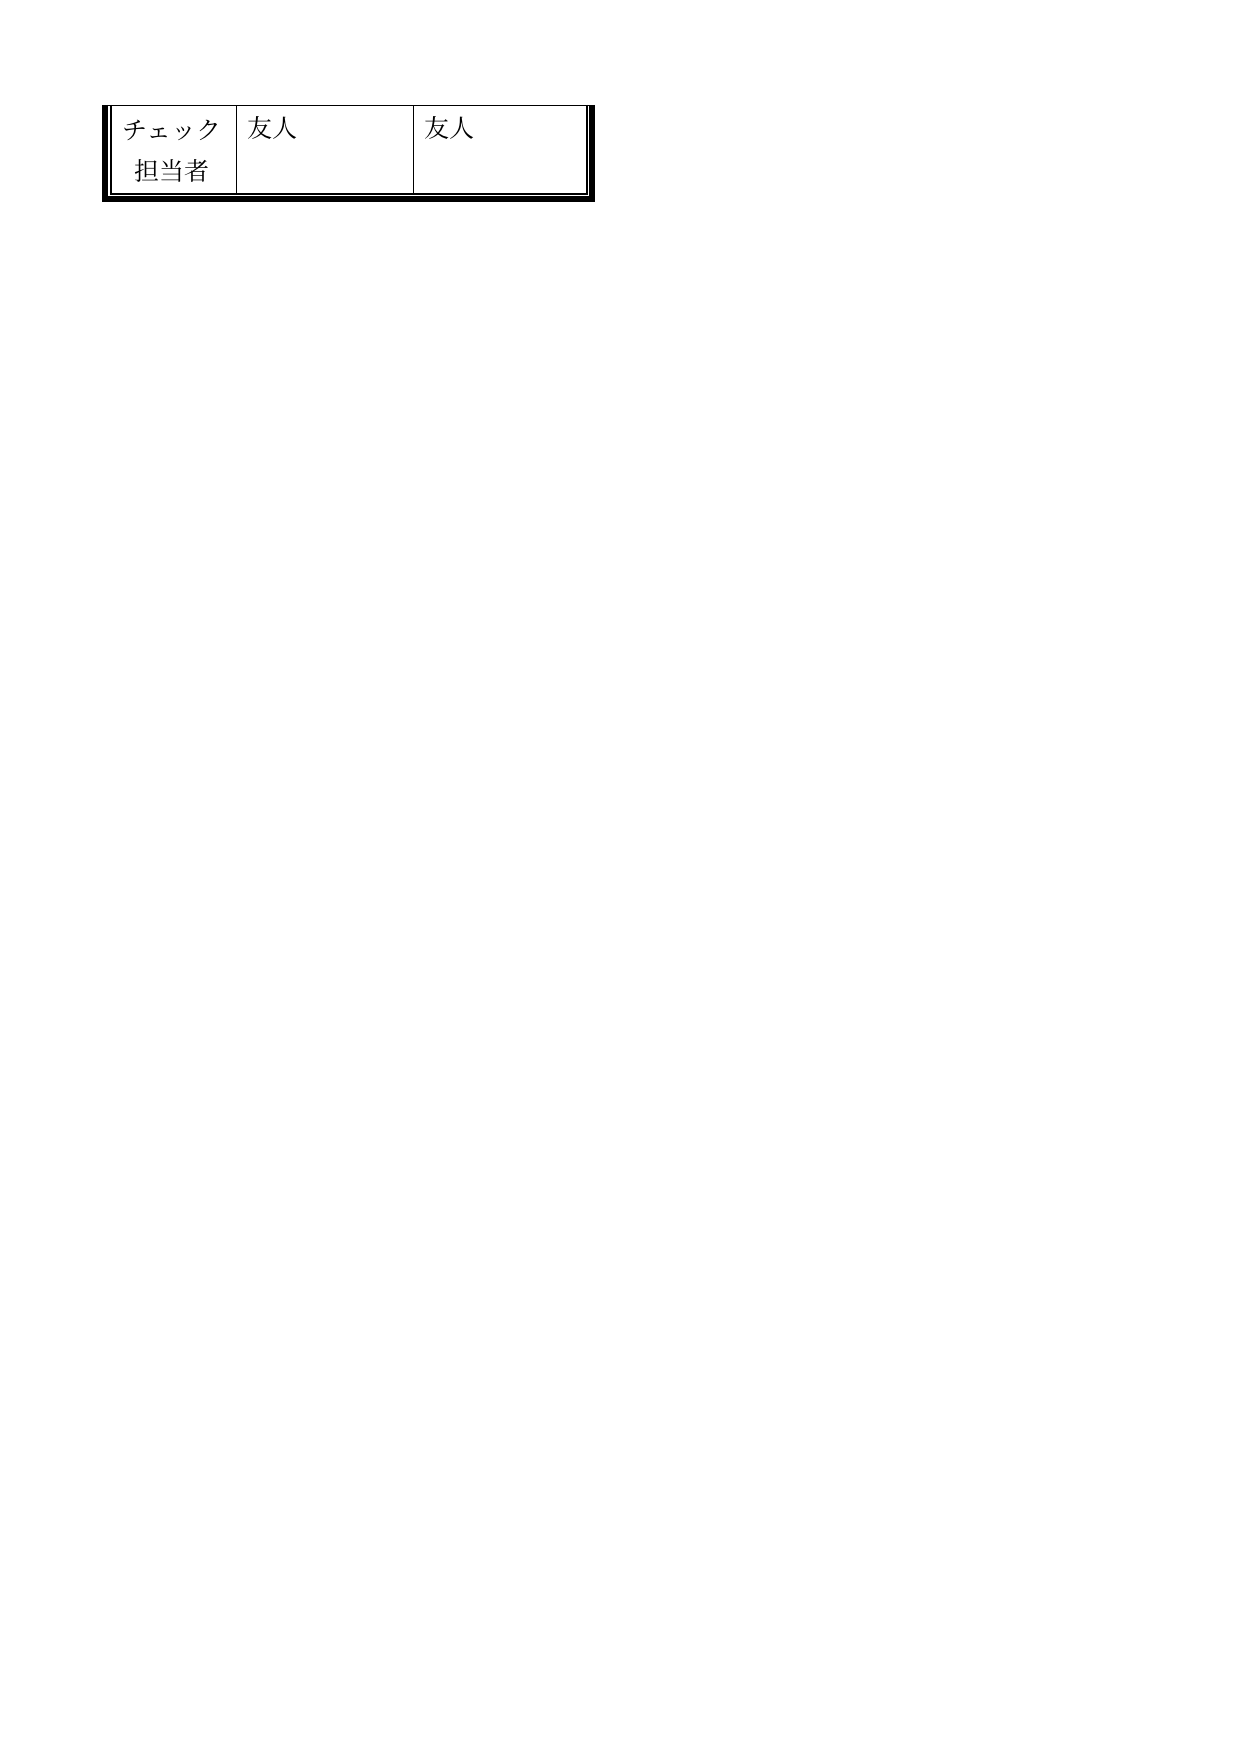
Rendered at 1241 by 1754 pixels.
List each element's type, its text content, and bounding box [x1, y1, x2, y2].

table_cell チェック担当者 [112, 106, 236, 193]
table_cell 友人 [414, 106, 586, 193]
table_cell 友人 [237, 106, 413, 193]
